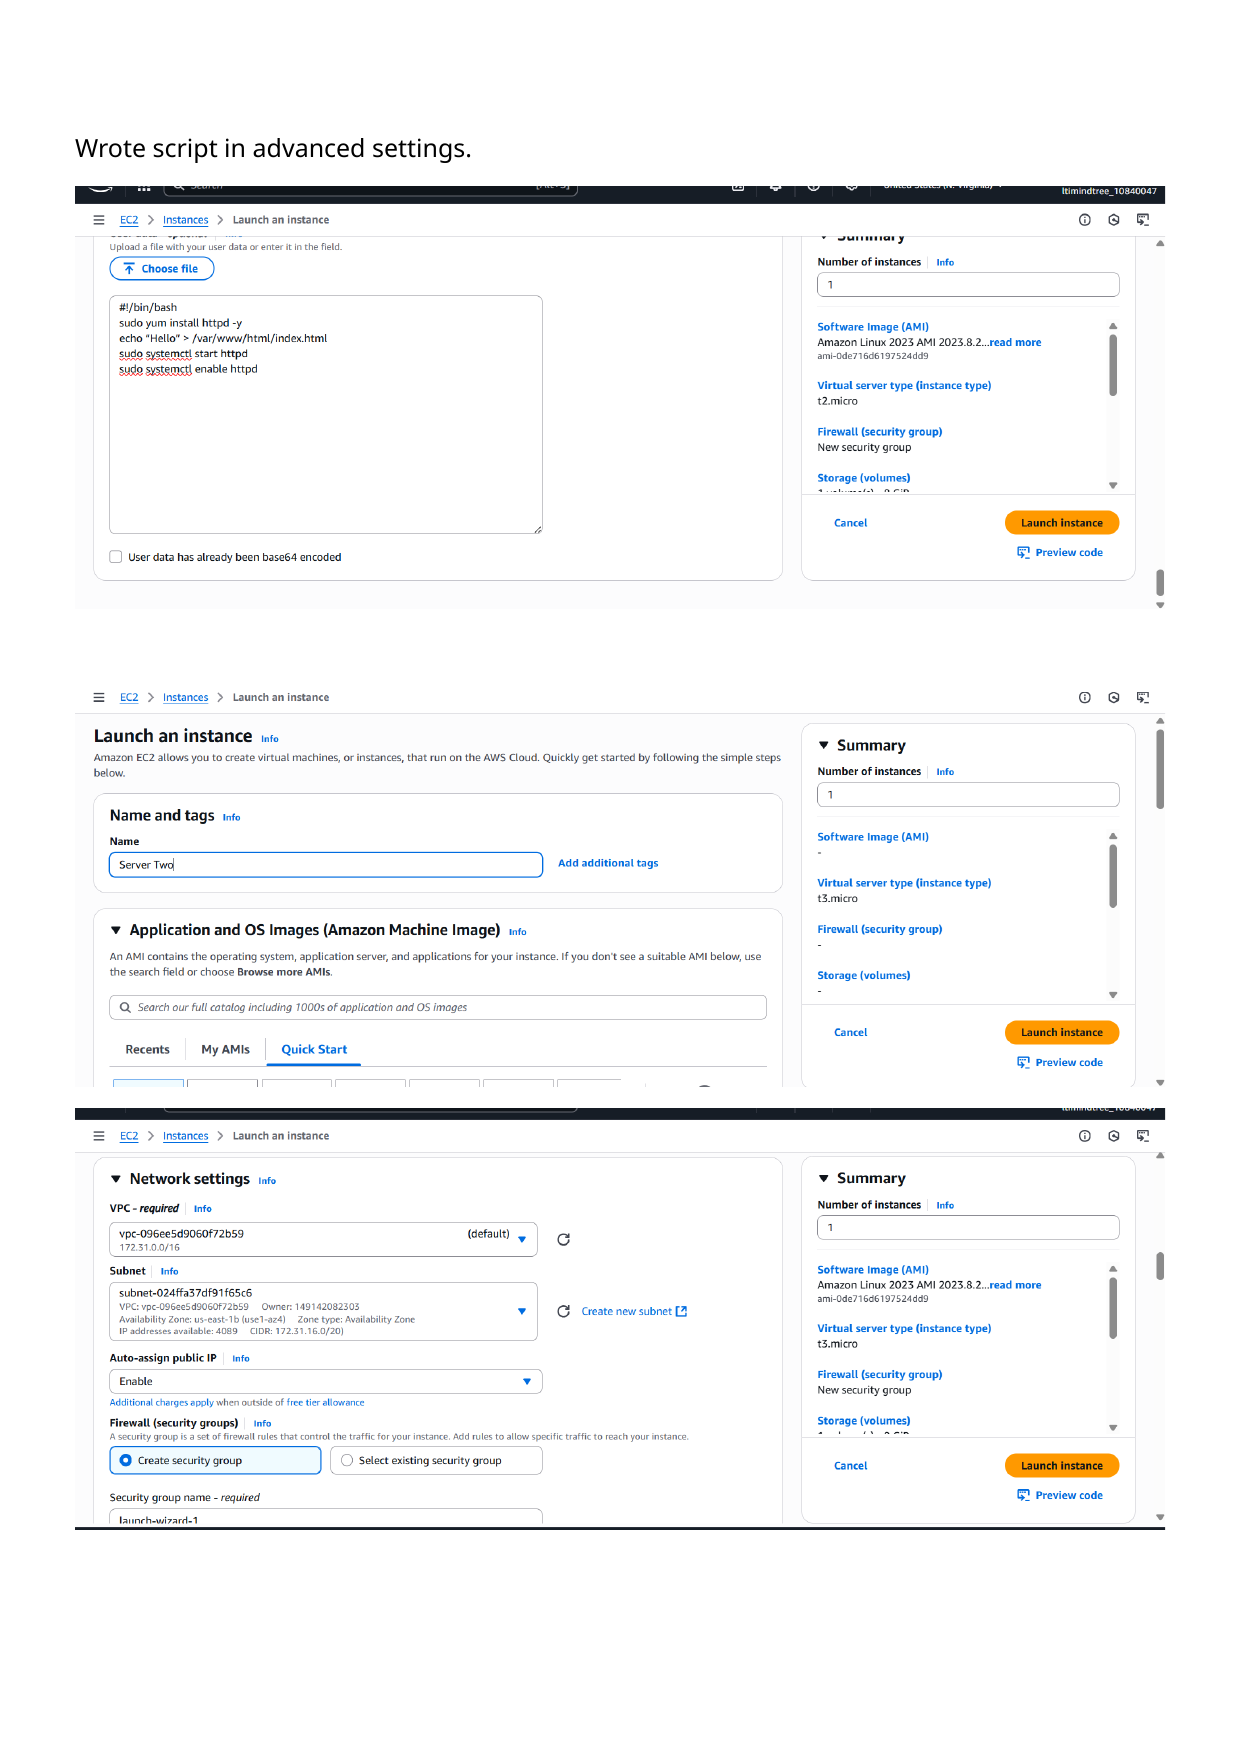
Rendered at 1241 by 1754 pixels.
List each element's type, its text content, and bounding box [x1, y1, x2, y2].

picture [75, 186, 1166, 609]
text Wrote script in advanced settings. [75, 131, 1165, 165]
picture [75, 692, 1166, 1087]
picture [75, 1108, 1166, 1530]
